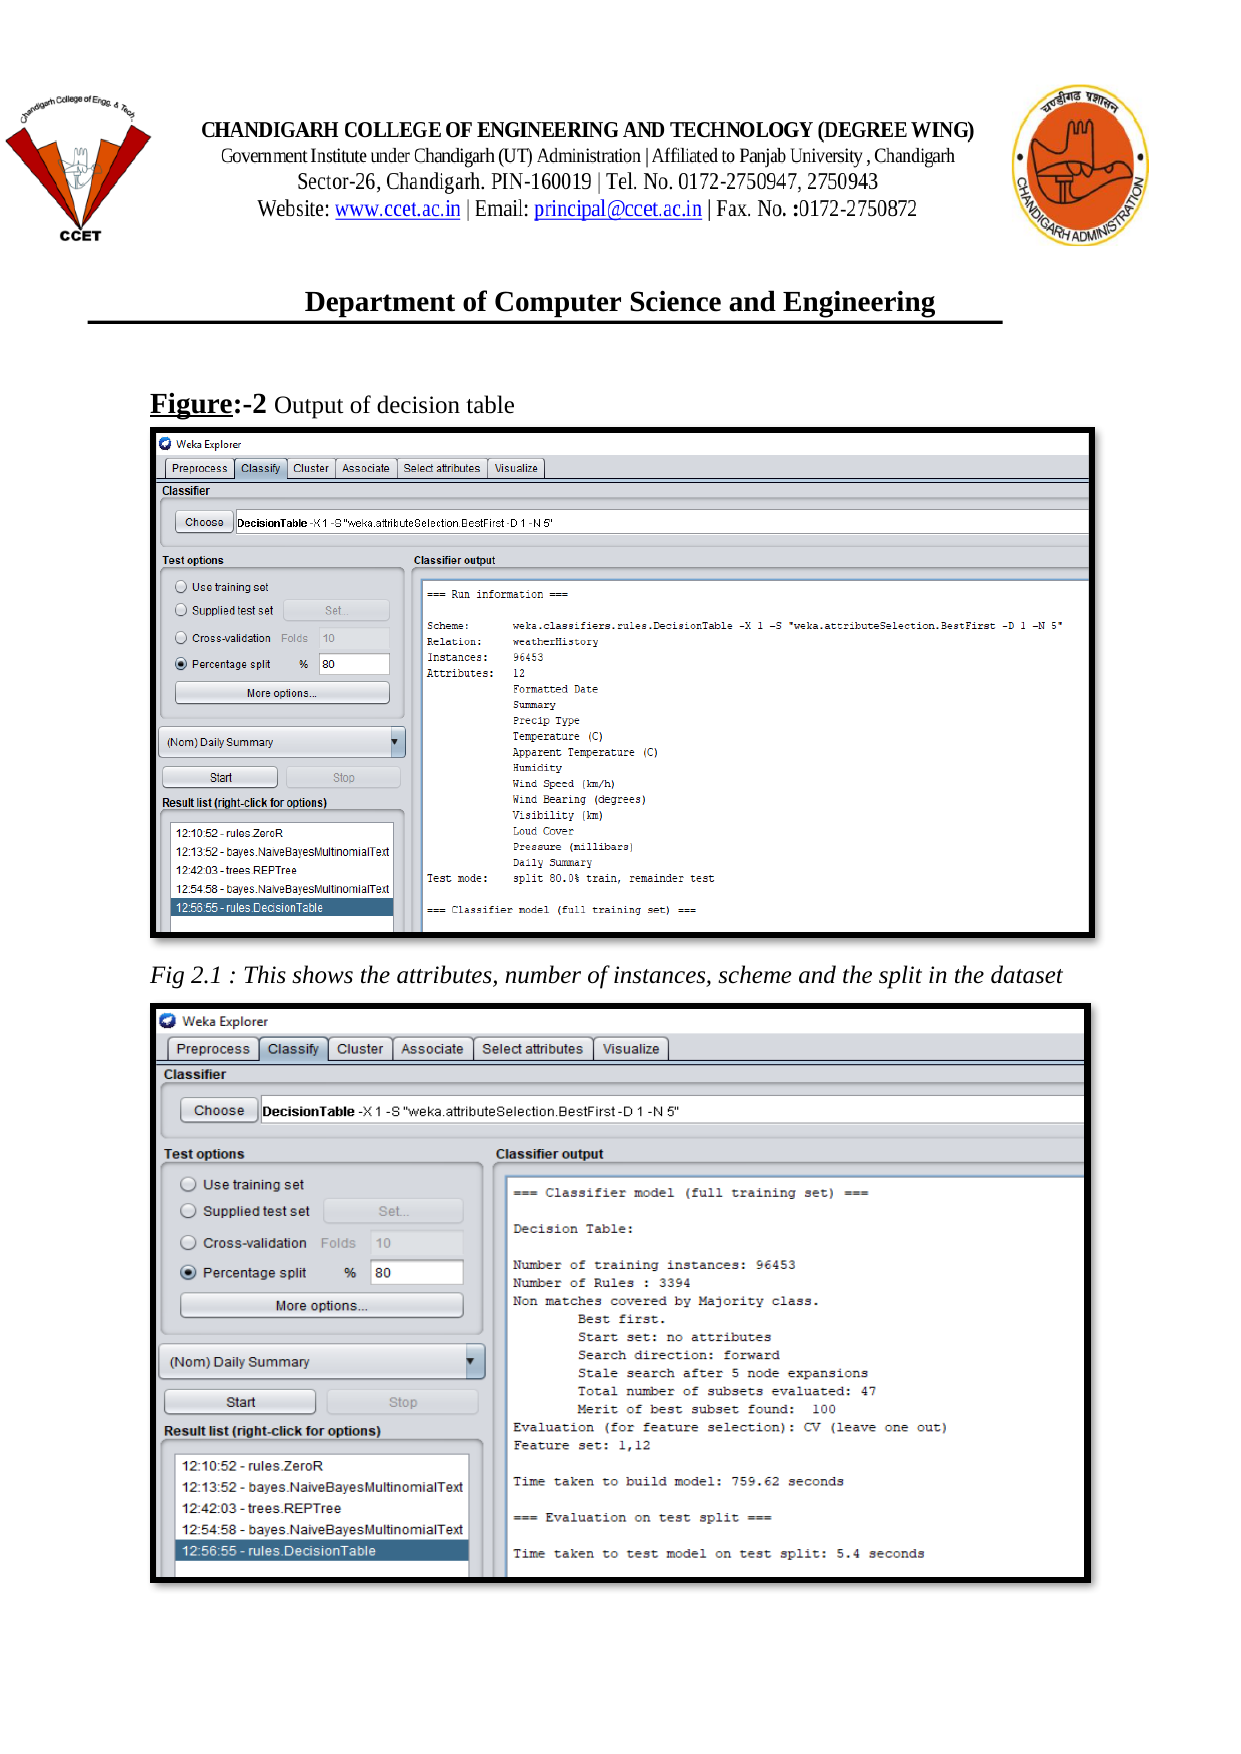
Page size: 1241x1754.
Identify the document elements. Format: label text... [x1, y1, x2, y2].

text Figure:-2 Output of decision table [150, 386, 1090, 427]
picture [156, 1009, 1084, 1577]
text Fig 2.1 : This shows the attributes, number of instances, scheme and the split in the dataset [150, 961, 1090, 989]
picture [156, 433, 1089, 932]
picture [0, 84, 1168, 252]
